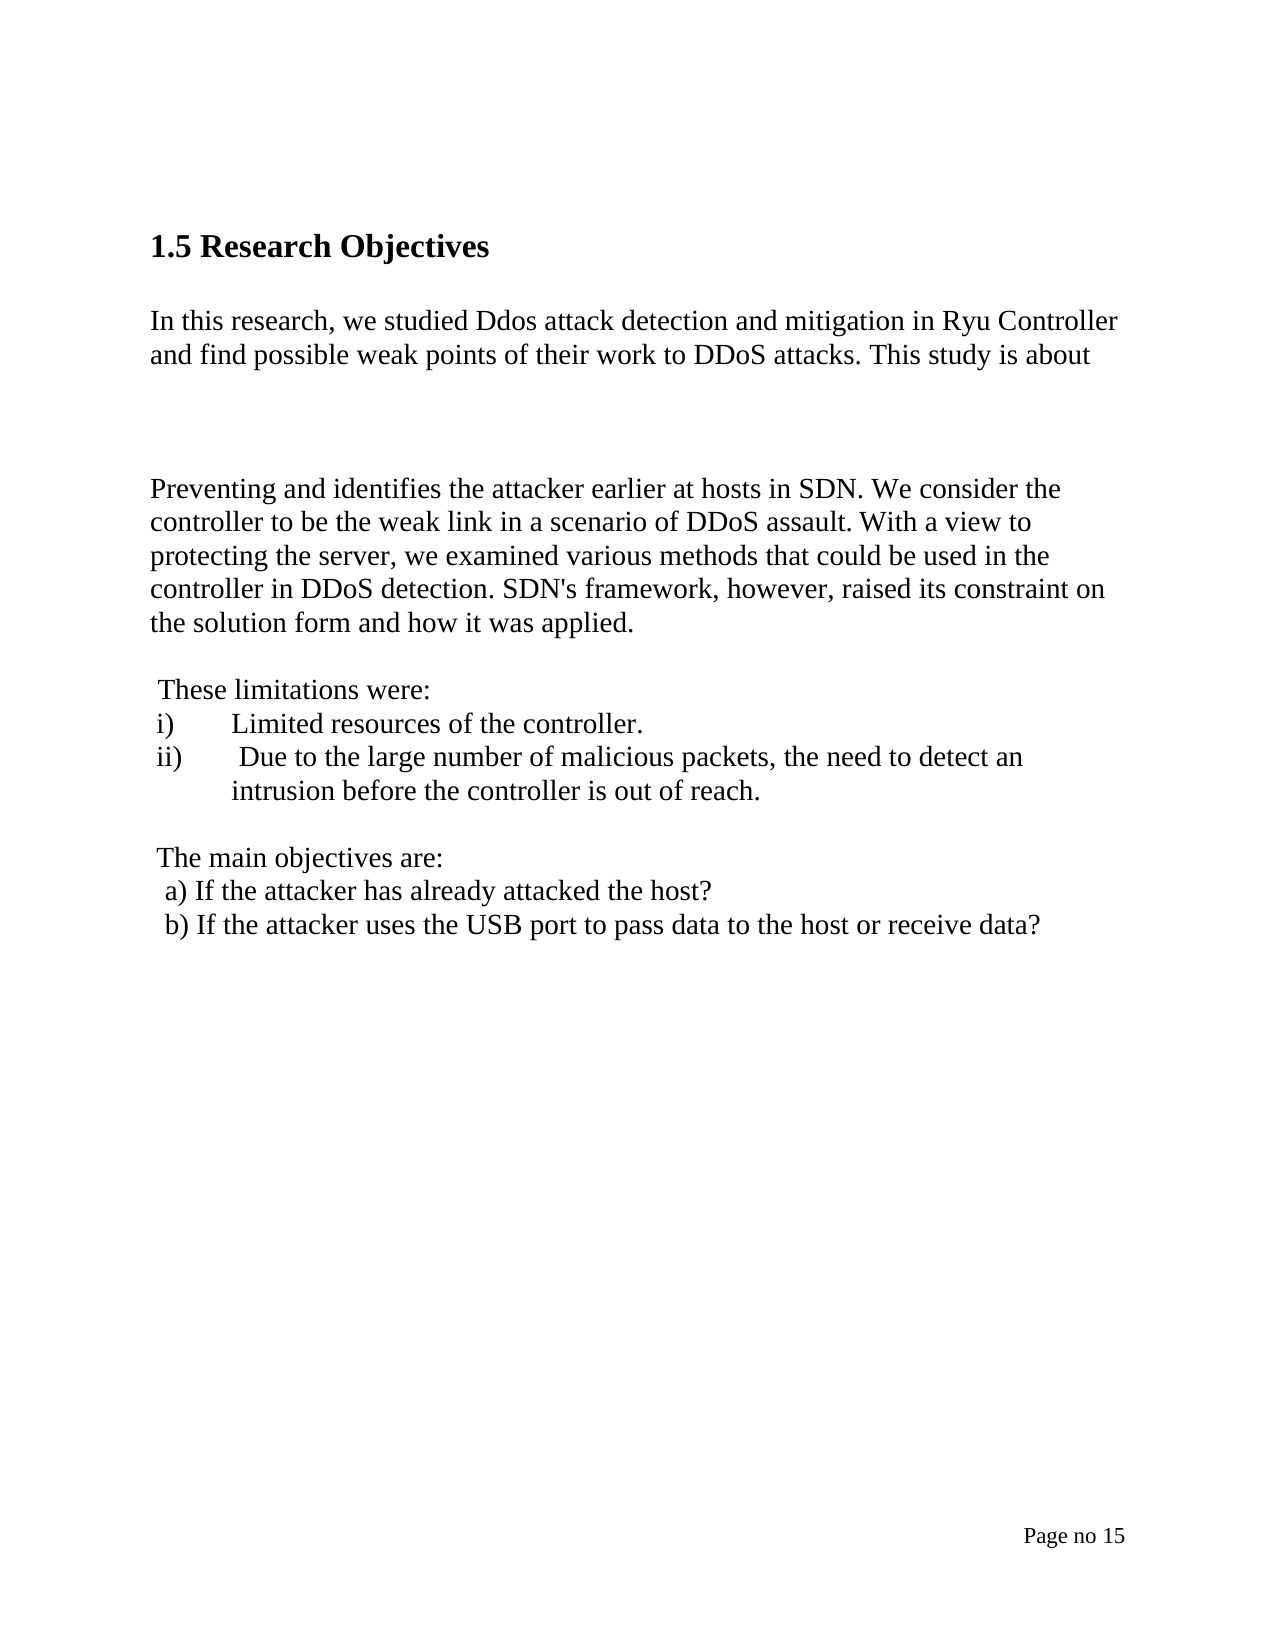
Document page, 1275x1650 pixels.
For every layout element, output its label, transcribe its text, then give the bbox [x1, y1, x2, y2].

list Limited resources of the controller. [156, 706, 1125, 739]
text 1.5 Research Objectives [150, 227, 1125, 265]
list Due to the large number of malicious packets, the need to detect an intrusion before the controller is out of reach. [156, 739, 1125, 806]
text b) If the attacker uses the USB port to pass data to the host or receive data? [150, 907, 1125, 941]
text a) If the attacker has already attacked the host? [150, 873, 1125, 907]
text Preventing and identifies the attacker earlier at hosts in SDN. We consider the controller to be the weak link in a scenario of DDoS assault. With a view to protecting the server, we examined various methods that could be used in the controller in DDoS detection. SDN's framework, however, raised its constraint on the solution form and how it was applied. [150, 471, 1125, 639]
text In this research, we studied Ddos attack detection and mitigation in Ryu Controller and find possible weak points of their work to DDoS attacks. This study is about [150, 303, 1125, 370]
text The main objectives are: [156, 840, 1125, 873]
text These limitations were: [150, 672, 1125, 706]
